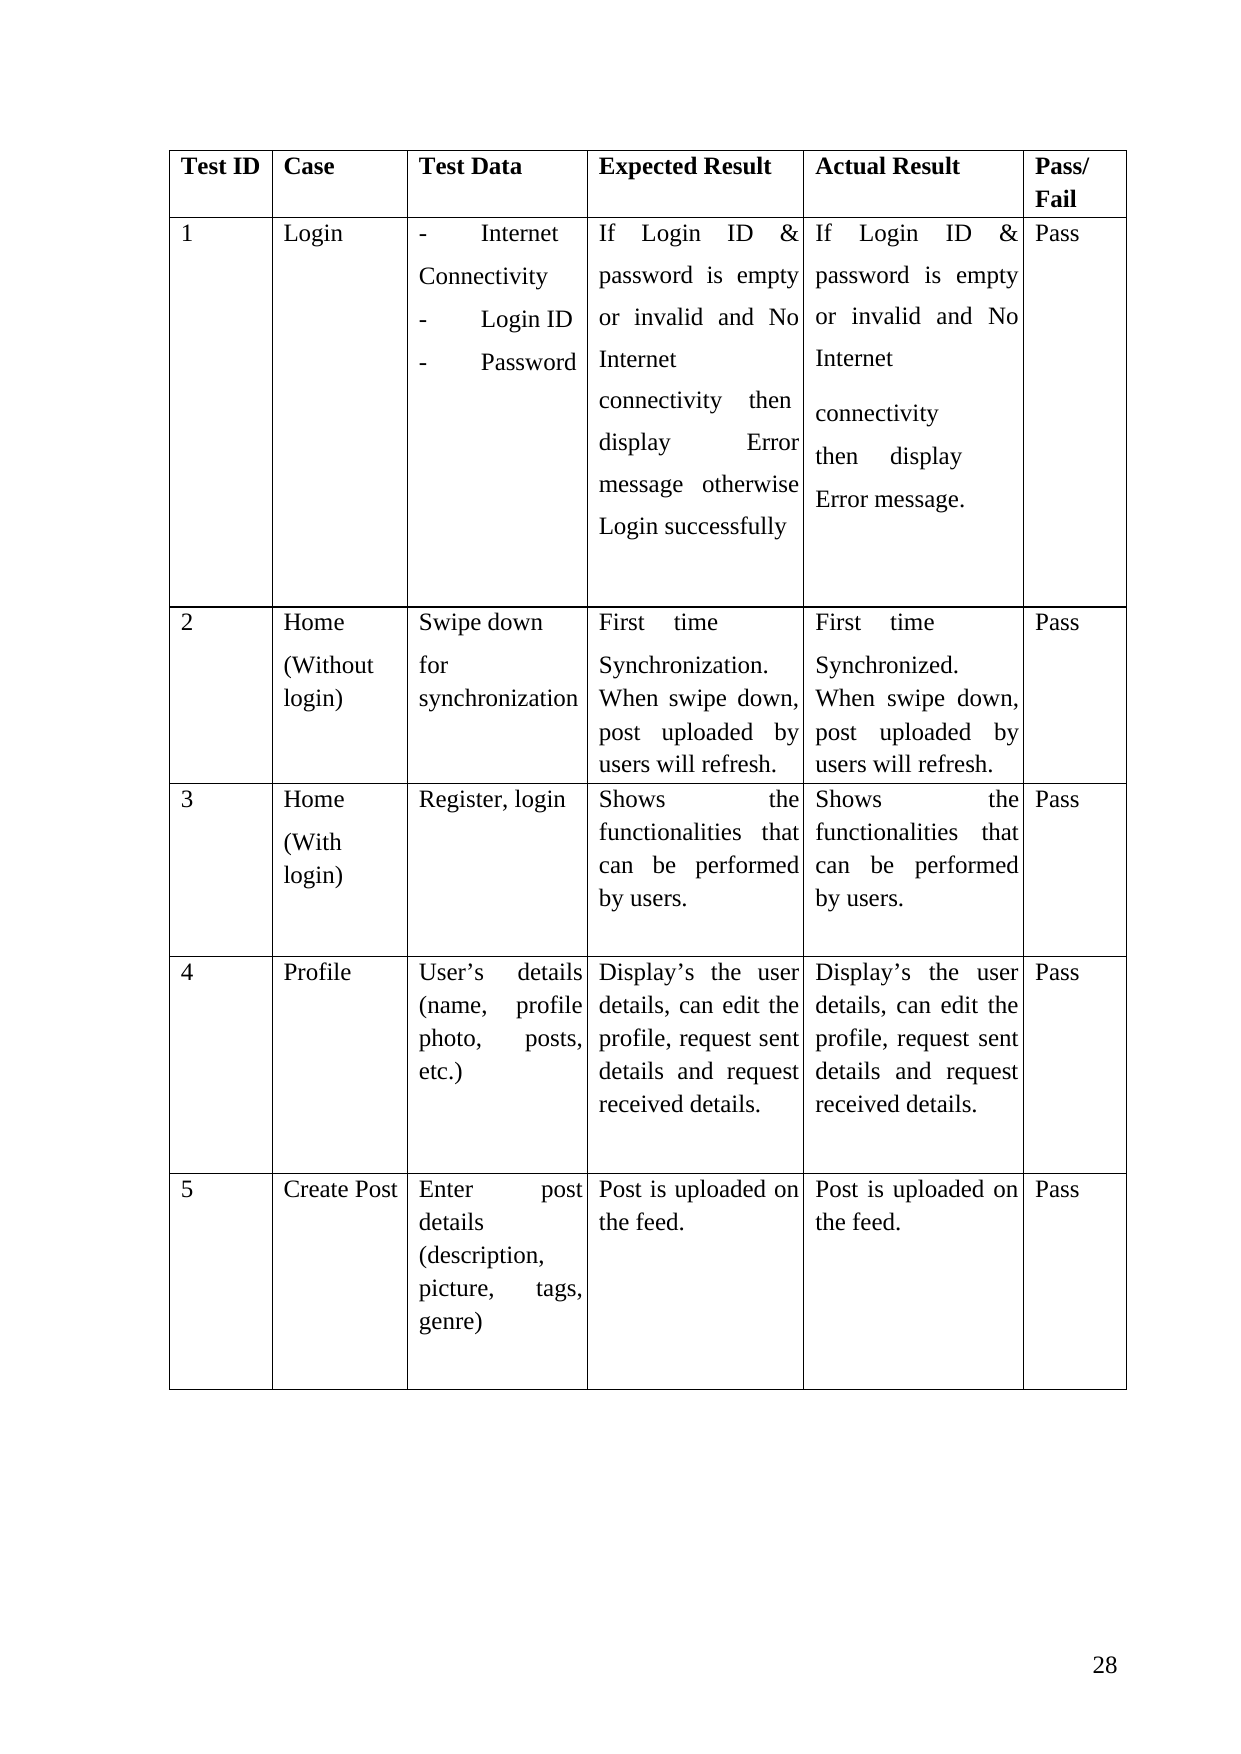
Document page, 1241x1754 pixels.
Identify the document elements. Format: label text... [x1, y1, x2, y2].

table_cell Pass [1024, 218, 1126, 606]
table_header Expected Result [588, 151, 803, 217]
table_cell 5 [170, 1174, 272, 1389]
table_cell If Login ID & password is empty or invalid and No Internet connectivity then display Error message. [804, 218, 1023, 606]
table_cell Profile [273, 957, 407, 1173]
table_cell Pass [1024, 957, 1126, 1173]
table_cell Pass [1024, 608, 1126, 783]
table_cell 3 [170, 784, 272, 956]
table_cell If Login ID & password is empty or invalid and No Internet connectivity then display Error message otherwise Login successfully [588, 218, 803, 606]
table_cell Shows the functionalities that can be performed by users. [804, 784, 1023, 956]
table_cell Shows the functionalities that can be performed by users. [588, 784, 803, 956]
table_header Actual Result [804, 151, 1023, 217]
table_header Test ID [170, 151, 272, 217]
table_cell Enter post details (description, picture, tags, genre) [408, 1174, 587, 1389]
table_cell First time Synchronized. When swipe down, post uploaded by users will refresh. [804, 608, 1023, 783]
table_cell Display’s the user details, can edit the profile, request sent details and request received details. [804, 957, 1023, 1173]
table_header Test Data [408, 151, 587, 217]
table_cell Display’s the user details, can edit the profile, request sent details and request received details. [588, 957, 803, 1173]
table_cell First time Synchronization. When swipe down, post uploaded by users will refresh. [588, 608, 803, 783]
table_cell Register, login [408, 784, 587, 956]
table_cell Home (With login) [273, 784, 407, 956]
table_cell Create Post [273, 1174, 407, 1389]
table_cell 1 [170, 218, 272, 606]
table_header Pass/Fail [1024, 151, 1126, 217]
table_header Case [273, 151, 407, 217]
table_cell Home (Without login) [273, 608, 407, 783]
table_cell 2 [170, 608, 272, 783]
table_cell Post is uploaded on the feed. [804, 1174, 1023, 1389]
table_cell Pass [1024, 784, 1126, 956]
table_cell Internet Connectivity Login ID Password [408, 218, 587, 606]
table_cell Login [273, 218, 407, 606]
table_cell Post is uploaded on the feed. [588, 1174, 803, 1389]
table_cell 4 [170, 957, 272, 1173]
table_cell Swipe down for synchronization [408, 608, 587, 783]
table_cell Pass [1024, 1174, 1126, 1389]
table_cell User’s details (name, profile photo, posts, etc.) [408, 957, 587, 1173]
